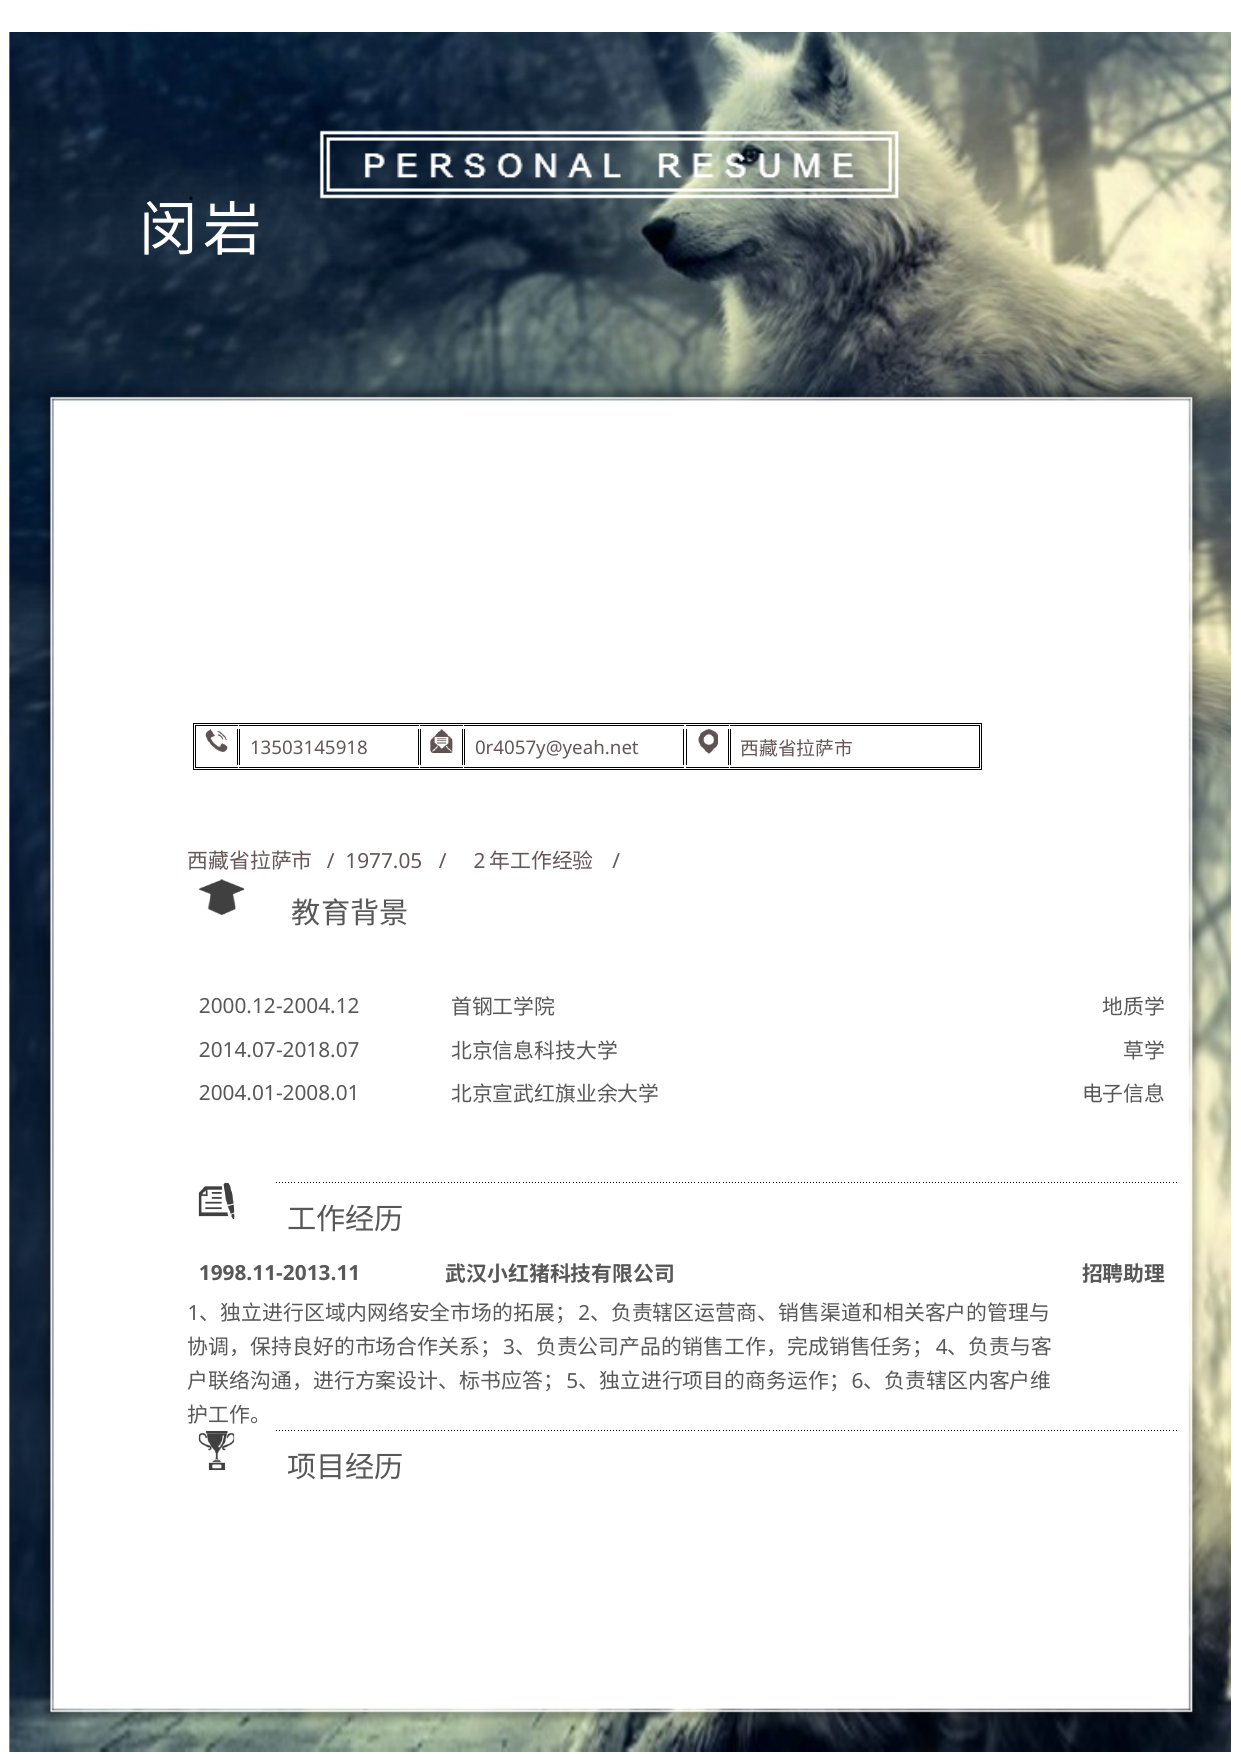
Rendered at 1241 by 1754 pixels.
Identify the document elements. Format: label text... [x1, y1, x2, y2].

table_header 首钢工学院 [434, 984, 847, 1027]
table_header 0r4057y@yeah.net [464, 724, 685, 767]
table_header 招聘助理 [847, 1251, 1176, 1294]
table_header 2004.01-2008.01 [188, 1071, 434, 1114]
table_header [196, 726, 238, 767]
table_header 13503145918 [239, 726, 419, 767]
table_header [188, 1430, 276, 1499]
table_header [419, 726, 463, 767]
table_header 西藏省拉萨市 [729, 726, 979, 767]
picture [9, 32, 1231, 1752]
table_header 工作经历 [276, 1182, 1176, 1251]
table_header 地质学 [847, 984, 1176, 1027]
text 1、独立进行区域内网络安全市场的拓展；2、负责辖区运营商、销售渠道和相关客户的管理与协调，保持良好的市场合作关系；3、负责公司产品的销售工作，完成销售任务；4、负责与客户联络沟通，进行方案设计、标书应答；5、独立进行项目的商务运作；6、负责辖区内客户维护工作。 [187, 1294, 1053, 1430]
table_header 项目经历 [276, 1430, 1176, 1499]
table_header 2014.07-2018.07 [188, 1028, 434, 1071]
table_header 电子信息 [847, 1071, 1176, 1114]
table_header 1998.11-2013.11 [188, 1251, 434, 1294]
table_header [685, 726, 729, 767]
table_header 草学 [847, 1028, 1176, 1071]
table_header 北京宣武红旗业余大学 [434, 1071, 847, 1114]
table_header 教育背景 [280, 877, 1177, 950]
table_header 2000.12-2004.12 [188, 984, 434, 1027]
table_header [188, 877, 280, 950]
table_header 北京信息科技大学 [434, 1028, 847, 1071]
table_header 武汉小红猪科技有限公司 [434, 1251, 847, 1294]
text 西藏省拉萨市 / 1977.05 / 2年工作经验 / [187, 843, 1053, 877]
text · [187, 164, 1053, 232]
table_header [188, 1182, 276, 1251]
